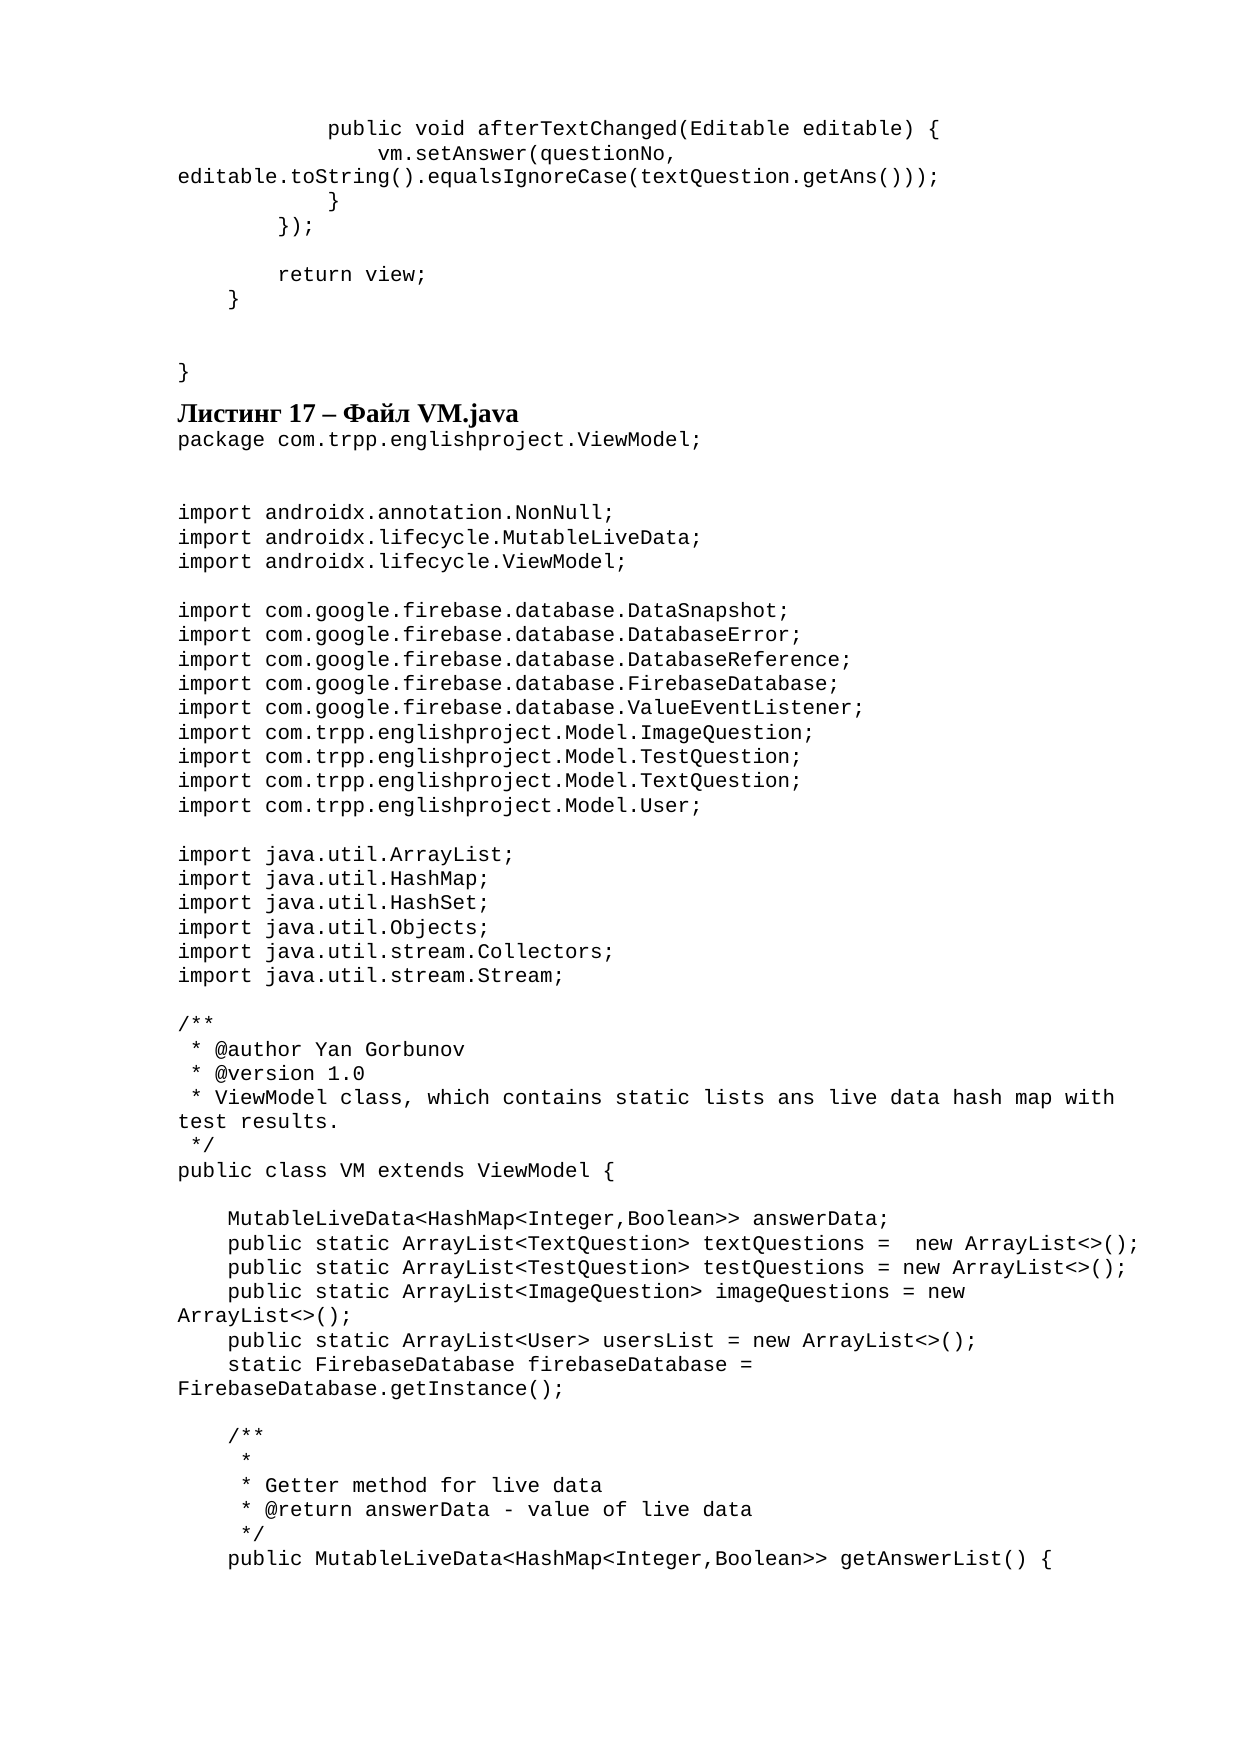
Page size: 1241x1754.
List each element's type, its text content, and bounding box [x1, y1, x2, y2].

text import java.util.HashMap; [177, 868, 1152, 892]
text Листинг 17 – Файл VM.java [177, 397, 1152, 428]
text } [177, 288, 1152, 312]
text public void afterTextChanged(Editable editable) { [177, 118, 1152, 142]
text import java.util.Objects; [177, 917, 1152, 940]
text vm.setAnswer(questionNo, editable.toString().equalsIgnoreCase(textQuestion.getAns())); [177, 142, 1152, 190]
text import com.trpp.englishproject.Model.ImageQuestion; [177, 722, 1152, 745]
text import java.util.stream.Collectors; [177, 941, 1152, 965]
text import com.trpp.englishproject.Model.TextQuestion; [177, 770, 1152, 794]
text import com.trpp.englishproject.Model.TestQuestion; [177, 746, 1152, 770]
text * @version 1.0 [177, 1063, 1152, 1087]
text } [177, 361, 1152, 385]
text public static ArrayList<ImageQuestion> imageQuestions = new ArrayList<>(); [177, 1282, 1152, 1329]
text import java.util.stream.Stream; [177, 965, 1152, 989]
text * ViewModel class, which contains static lists ans live data hash map with test results. [177, 1087, 1152, 1134]
text public MutableLiveData<HashMap<Integer,Boolean>> getAnswerList() { [177, 1548, 1152, 1572]
text public class VM extends ViewModel { [177, 1160, 1152, 1183]
text * Getter method for live data [177, 1475, 1152, 1499]
text MutableLiveData<HashMap<Integer,Boolean>> answerData; [177, 1208, 1152, 1232]
text */ [177, 1135, 1152, 1159]
text return view; [177, 264, 1152, 287]
text /** [177, 1426, 1152, 1450]
text import java.util.HashSet; [177, 892, 1152, 916]
text import java.util.ArrayList; [177, 843, 1152, 867]
text public static ArrayList<User> usersList = new ArrayList<>(); [177, 1329, 1152, 1353]
text import androidx.lifecycle.ViewModel; [177, 551, 1152, 575]
text import com.trpp.englishproject.Model.User; [177, 795, 1152, 818]
text import androidx.lifecycle.MutableLiveData; [177, 527, 1152, 550]
text /** [177, 1014, 1152, 1038]
text import com.google.firebase.database.DatabaseReference; [177, 648, 1152, 672]
text import com.google.firebase.database.DatabaseError; [177, 624, 1152, 648]
text package com.trpp.englishproject.ViewModel; [177, 429, 1152, 453]
text import com.google.firebase.database.ValueEventListener; [177, 697, 1152, 721]
text static FirebaseDatabase firebaseDatabase = FirebaseDatabase.getInstance(); [177, 1354, 1152, 1401]
text * @author Yan Gorbunov [177, 1038, 1152, 1062]
text */ [177, 1524, 1152, 1547]
text public static ArrayList<TextQuestion> textQuestions = new ArrayList<>(); [177, 1233, 1152, 1256]
text * @return answerData - value of live data [177, 1499, 1152, 1523]
text import com.google.firebase.database.DataSnapshot; [177, 600, 1152, 623]
text * [177, 1451, 1152, 1474]
text }); [177, 215, 1152, 238]
text import androidx.annotation.NonNull; [177, 502, 1152, 526]
text import com.google.firebase.database.FirebaseDatabase; [177, 673, 1152, 697]
text } [177, 191, 1152, 214]
text public static ArrayList<TestQuestion> testQuestions = new ArrayList<>(); [177, 1257, 1152, 1281]
